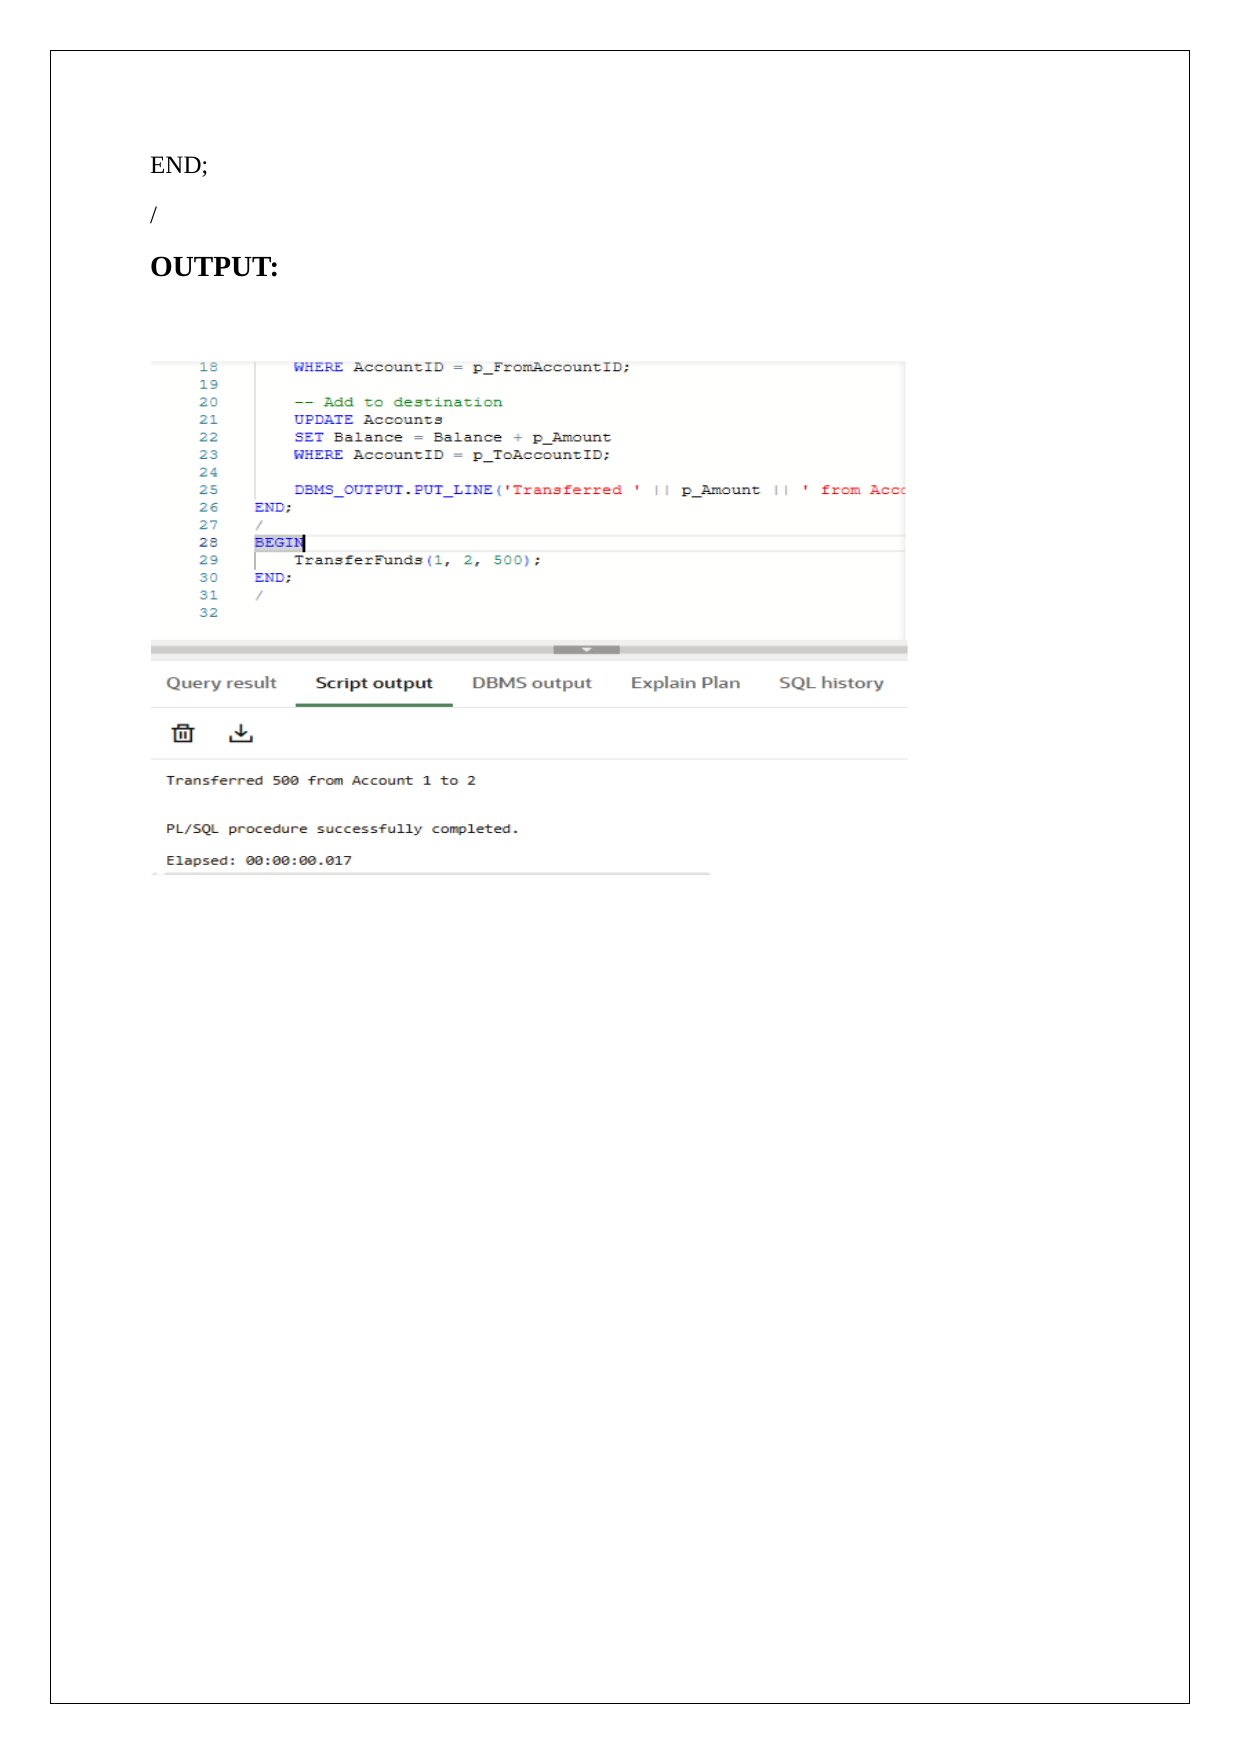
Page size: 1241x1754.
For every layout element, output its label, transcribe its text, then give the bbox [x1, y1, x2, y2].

picture [151, 354, 908, 875]
text OUTPUT: [150, 249, 1090, 283]
text END; [150, 150, 1090, 179]
text / [150, 200, 1090, 228]
